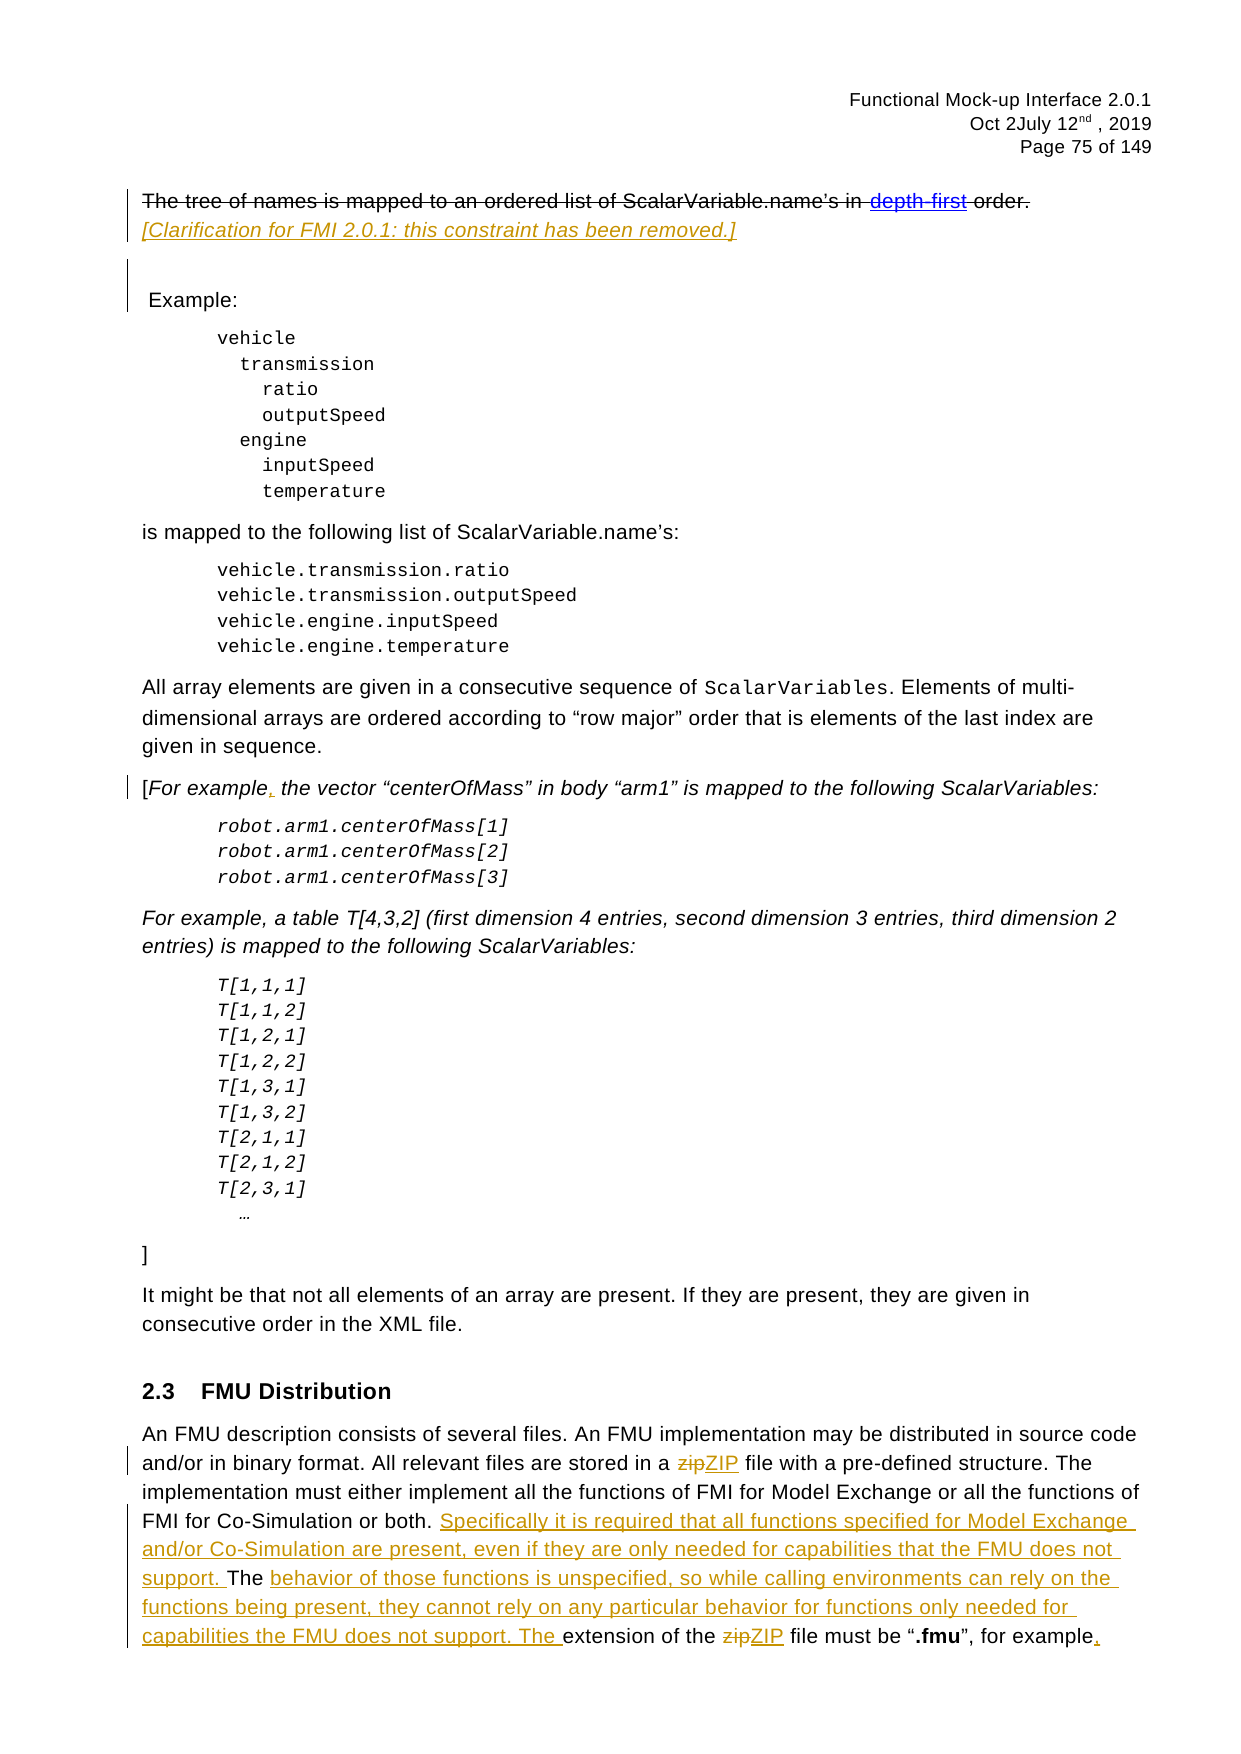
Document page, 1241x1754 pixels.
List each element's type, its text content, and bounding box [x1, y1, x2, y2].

text [For example the vector “centerOfMass” in body “arm1” is mapped to the following ScalarVariables: [142, 775, 1152, 799]
text vehicle.transmission.outputSpeed [217, 586, 1152, 607]
text is mapped to the following list of ScalarVariable.name’s: [142, 519, 1152, 543]
text All array elements are given in a consecutive sequence of ScalarVariables. Elements of multi-dimensional arrays are ordered according to “row major” order that is elements of the last index are given in sequence. [142, 675, 1152, 758]
text robot.arm1.centerOfMass[1] [217, 817, 1152, 838]
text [142, 1422, 1152, 1647]
text T[2,1,2] [217, 1153, 1152, 1174]
text vehicle [217, 329, 1152, 350]
text T[1,2,2] [217, 1052, 1152, 1073]
text vehicle.engine.inputSpeed [217, 612, 1152, 633]
text The tree of names is mapped to an ordered list of ScalarVariable.name’s in depth-first order. [142, 189, 1152, 242]
text … [217, 1204, 1152, 1225]
text T[2,3,1] [217, 1179, 1152, 1200]
text robot.arm1.centerOfMass[3] [217, 867, 1152, 889]
text outputSpeed [217, 405, 1152, 427]
text T[2,1,1] [217, 1128, 1152, 1149]
text inputSpeed [217, 456, 1152, 477]
text vehicle.transmission.ratio [217, 561, 1152, 582]
text ratio [217, 380, 1152, 401]
text ] [142, 1242, 1152, 1266]
subtitle FMU Distribution [142, 1378, 1152, 1404]
text transmission [217, 354, 1152, 376]
text T[1,1,2] [217, 1001, 1152, 1022]
text T[1,3,2] [217, 1102, 1152, 1124]
text It might be that not all elements of an array are present. If they are present, they are given in consecutive order in the XML file. [142, 1283, 1152, 1336]
text temperature [217, 482, 1152, 503]
text T[1,1,1] [217, 975, 1152, 997]
text T[1,3,1] [217, 1077, 1152, 1098]
text vehicle.engine.temperature [217, 637, 1152, 658]
text engine [217, 431, 1152, 452]
text Example: [142, 259, 1152, 312]
text robot.arm1.centerOfMass[2] [217, 842, 1152, 863]
text T[1,2,1] [217, 1026, 1152, 1047]
text For example, a table T[4,3,2] (first dimension 4 entries, second dimension 3 entries, third dimension 2 entries) is mapped to the following ScalarVariables: [142, 905, 1152, 958]
